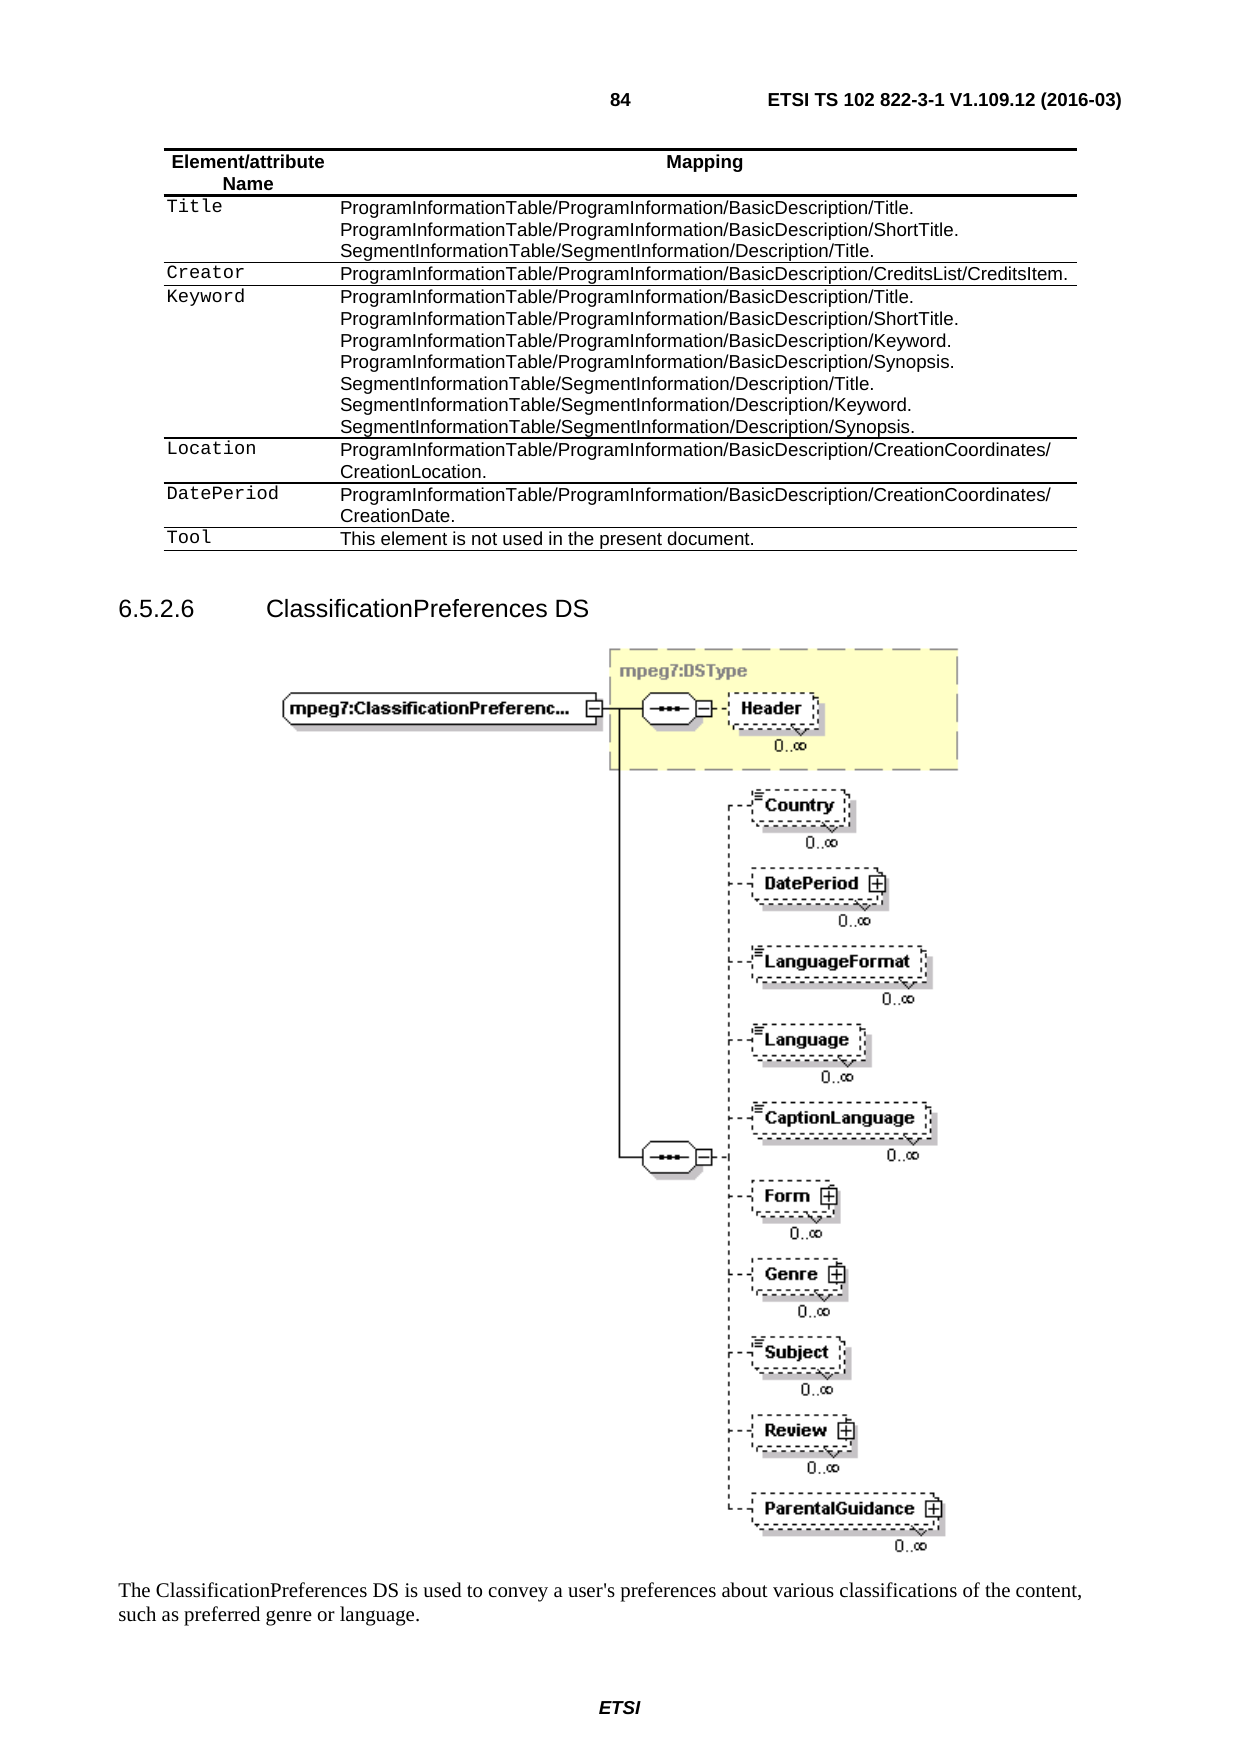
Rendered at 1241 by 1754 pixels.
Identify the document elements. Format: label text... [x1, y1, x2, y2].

subtitle 6.5.2.6 ClassificationPreferences DS [118, 594, 1122, 622]
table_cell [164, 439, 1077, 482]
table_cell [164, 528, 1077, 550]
picture [275, 641, 965, 1560]
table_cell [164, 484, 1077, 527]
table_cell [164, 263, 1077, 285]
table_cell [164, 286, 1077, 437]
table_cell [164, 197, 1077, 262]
text The ClassificationPreferences DS is used to convey a user's preferences about various classifications of the content, such as preferred genre or language. [118, 1578, 1122, 1626]
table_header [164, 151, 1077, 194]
